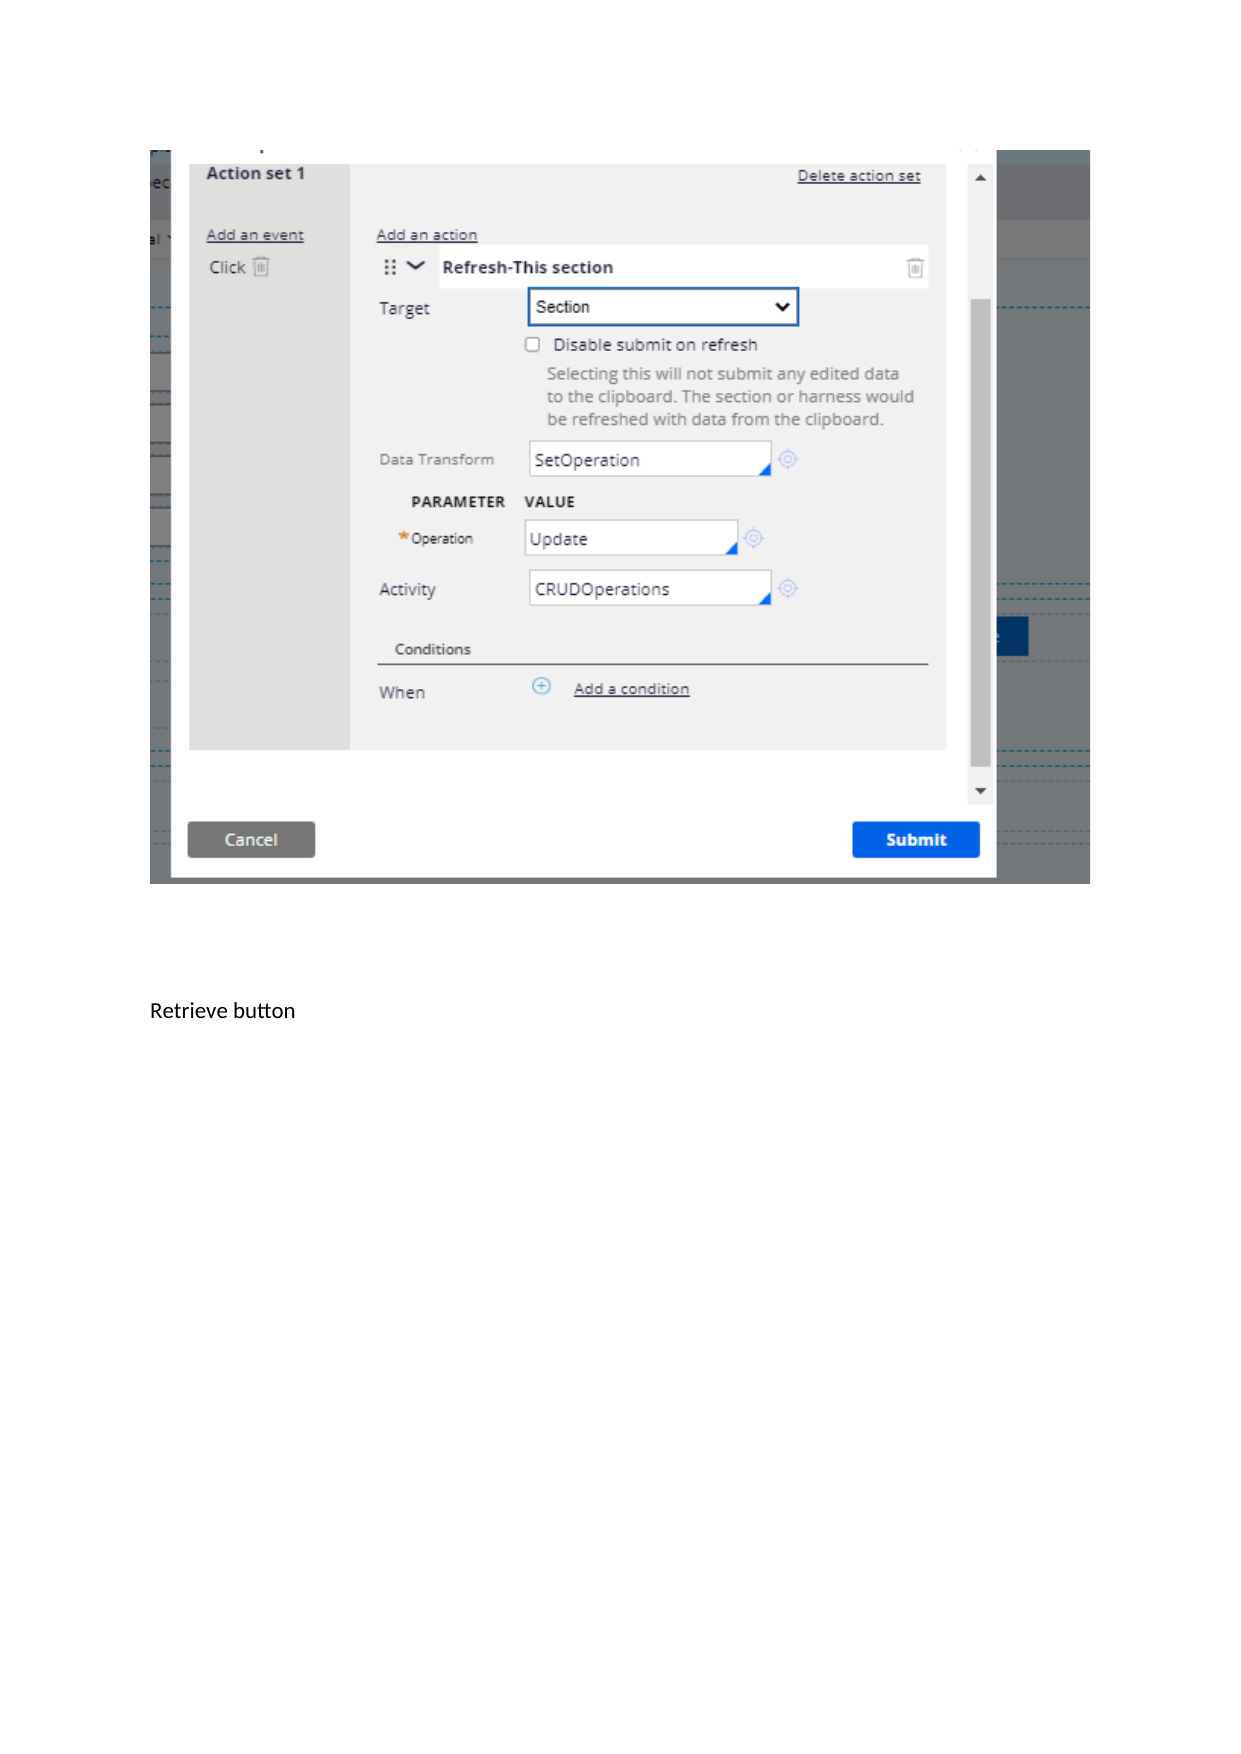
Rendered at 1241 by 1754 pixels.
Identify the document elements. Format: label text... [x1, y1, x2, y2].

text Retrieve button [150, 997, 1090, 1024]
picture [150, 150, 1091, 884]
